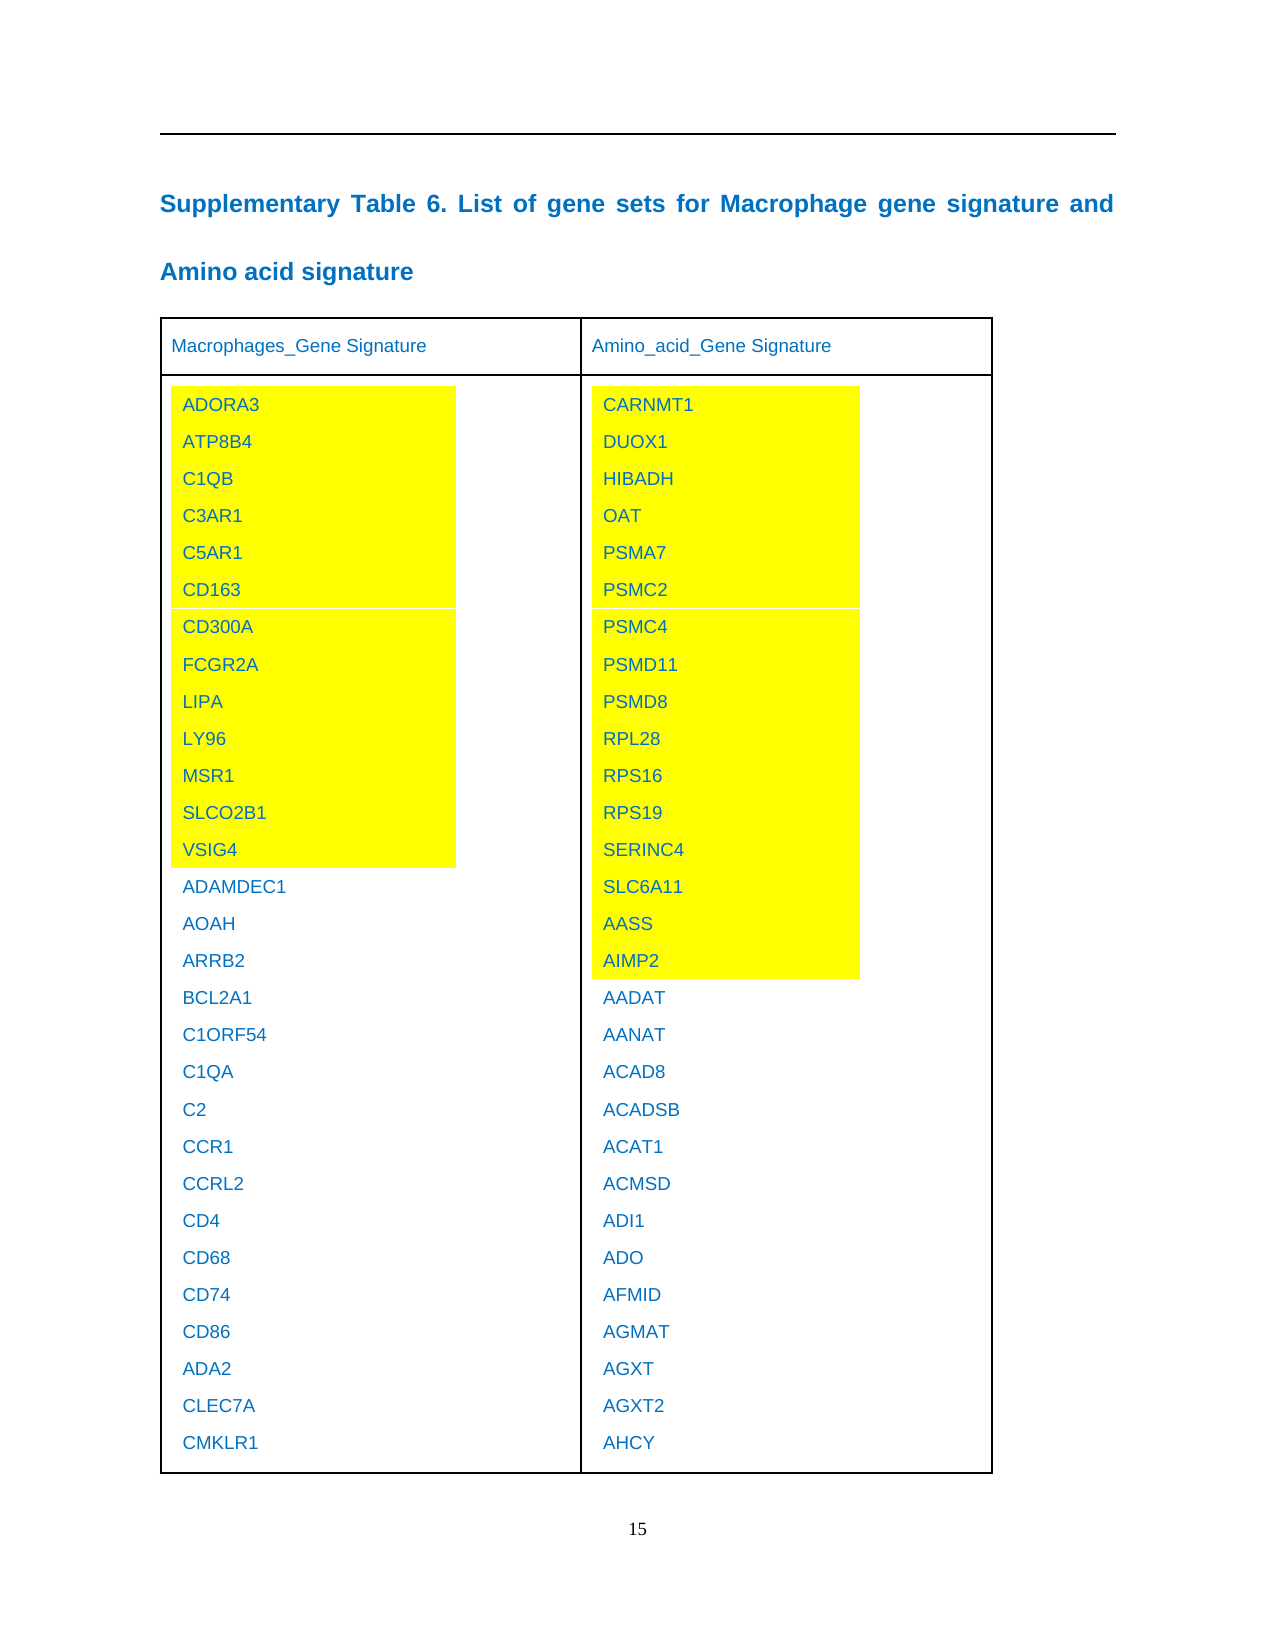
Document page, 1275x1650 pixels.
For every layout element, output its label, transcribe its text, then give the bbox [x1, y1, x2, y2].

table_header Macrophages_Gene Signature [162, 319, 580, 373]
table_cell [162, 376, 580, 1472]
text Supplementary Table 6. List of gene sets for Macrophage gene signature and Amino acid signature [159, 186, 1116, 288]
table_header Amino_acid_Gene Signature [582, 319, 991, 373]
table_cell [582, 376, 991, 1472]
